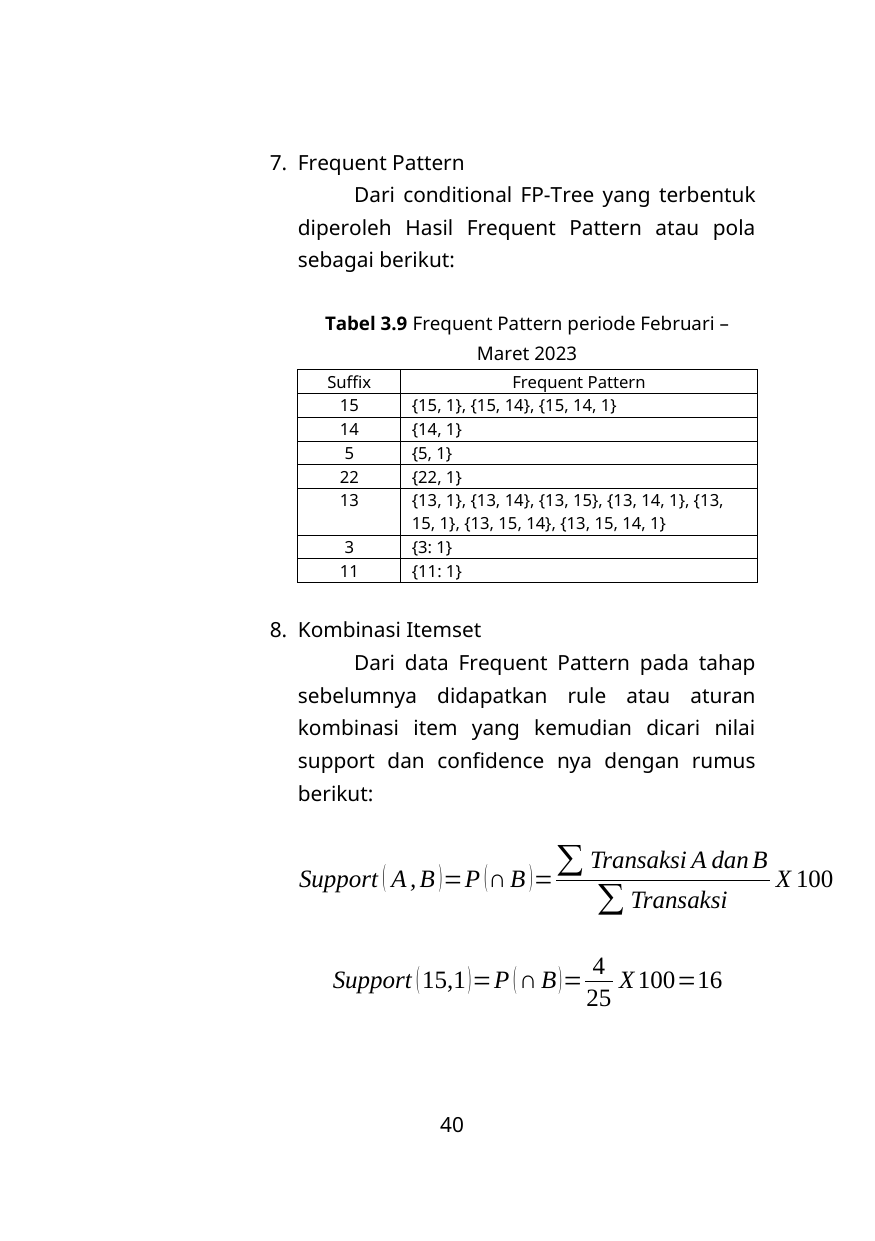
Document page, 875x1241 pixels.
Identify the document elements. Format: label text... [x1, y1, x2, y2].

table_cell {14, 1} [401, 418, 757, 441]
table_cell 5 [298, 442, 400, 464]
table_cell {22, 1} [401, 465, 757, 488]
list Kombinasi Itemset [269, 616, 756, 644]
table_cell {15, 1}, {15, 14}, {15, 14, 1} [401, 394, 757, 417]
table_cell 3 [298, 536, 400, 558]
table_cell 22 [298, 465, 400, 488]
text Tabel 3.9 Frequent Pattern periode Februari – Maret 2023 [298, 311, 756, 366]
table_header Suffix [298, 370, 400, 393]
table_header Frequent Pattern [401, 370, 757, 393]
list Frequent Pattern [269, 148, 756, 176]
table_cell 14 [298, 418, 400, 441]
table_cell 15 [298, 394, 400, 417]
table_cell {13, 1}, {13, 14}, {13, 15}, {13, 14, 1}, {13, 15, 1}, {13, 15, 14}, {13, 15, 14, 1} [401, 489, 757, 534]
list Dari conditional FP-Tree yang terbentuk diperoleh Hasil Frequent Pattern atau pola sebagai berikut: [298, 180, 756, 274]
table_cell {11: 1} [401, 559, 757, 582]
list Dari data Frequent Pattern pada tahap sebelumnya didapatkan rule atau aturan kombinasi item yang kemudian dicari nilai support dan confidence nya dengan rumus berikut: [298, 648, 756, 807]
table_cell {3: 1} [401, 536, 757, 558]
table_cell 13 [298, 489, 400, 534]
table_cell 11 [298, 559, 400, 582]
table_cell {5, 1} [401, 442, 757, 464]
